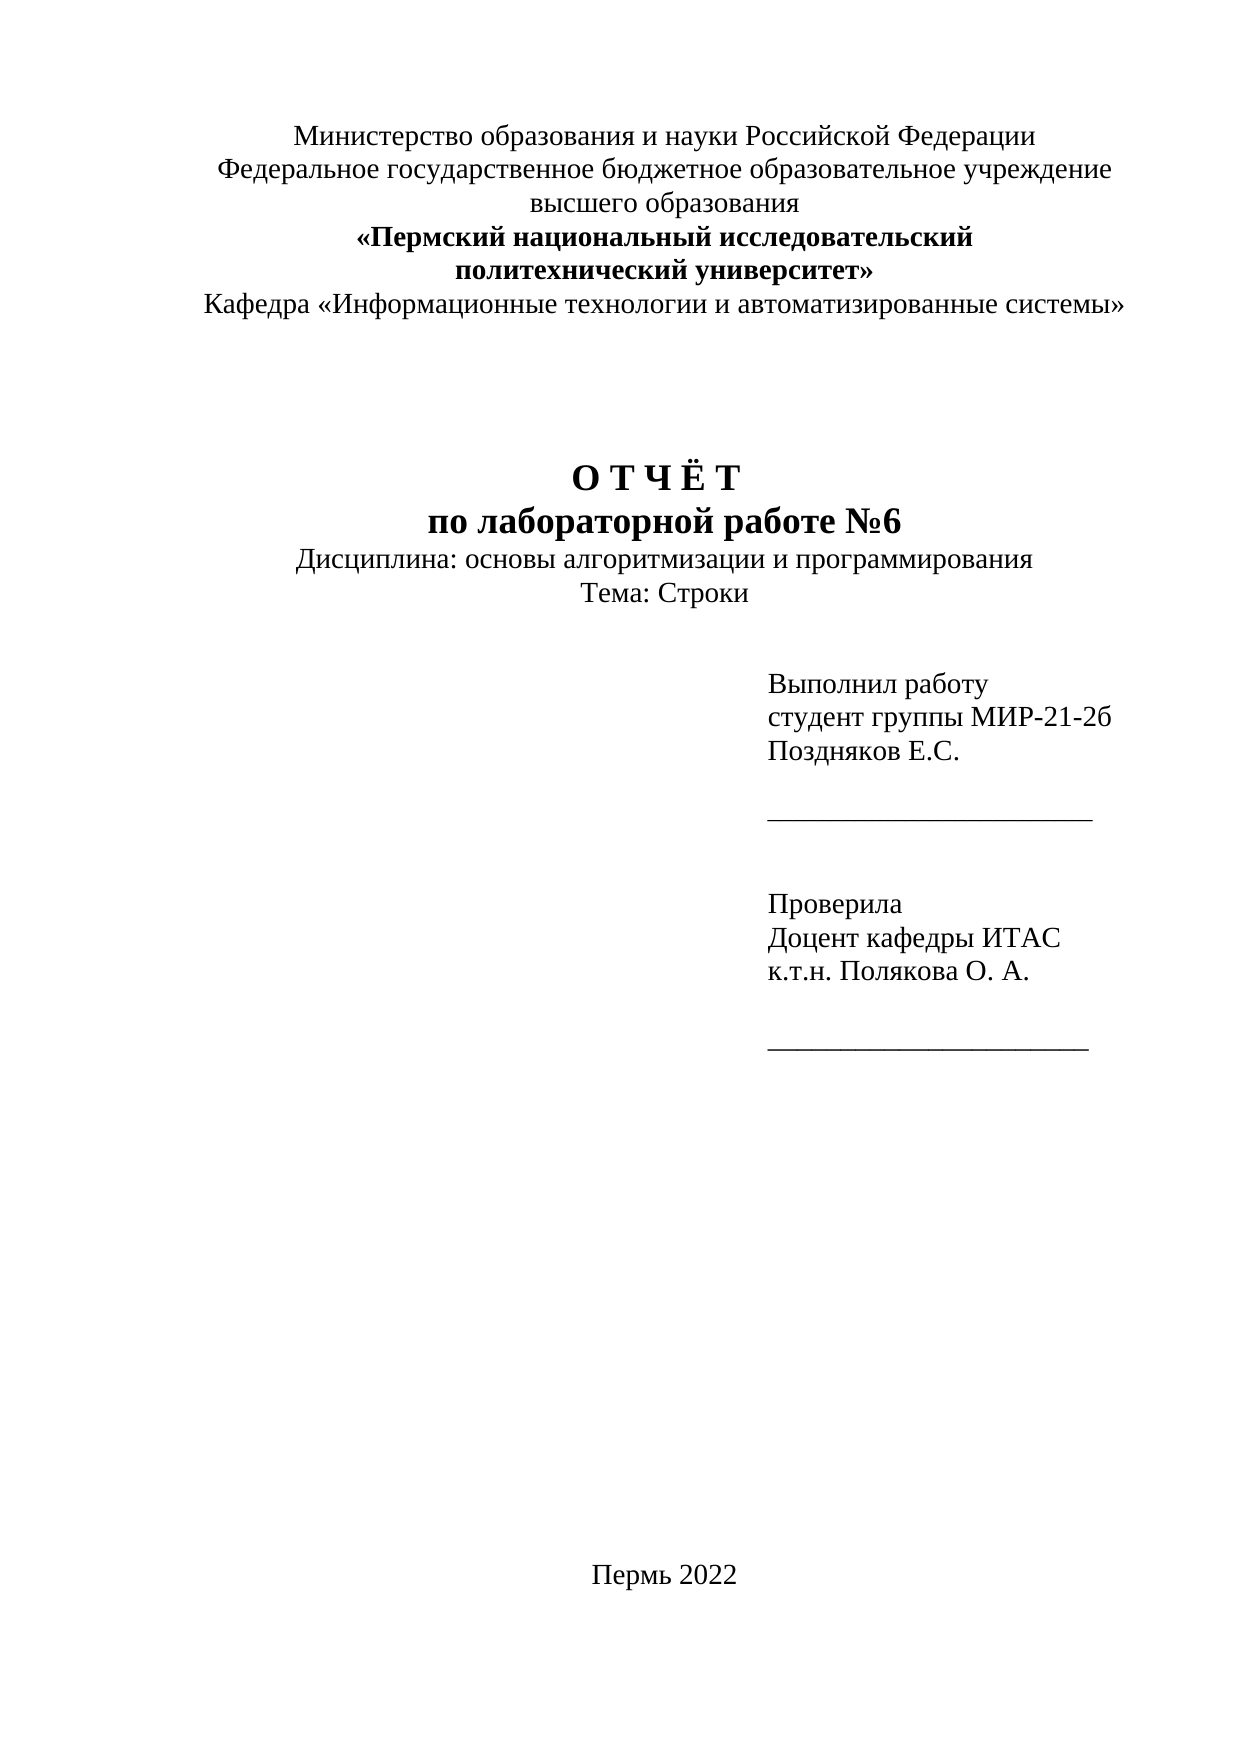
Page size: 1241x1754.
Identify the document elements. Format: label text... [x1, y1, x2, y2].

text Проверила [768, 886, 1152, 920]
text высшего‌ ‌образования‌ [177, 185, 1152, 219]
text по лабораторной работе №6 [177, 498, 1152, 541]
text Выполнил работу [768, 666, 1152, 699]
text Доцент кафедры ИТАС [768, 920, 1152, 953]
text __________________________ [693, 795, 1152, 824]
text Кафедра «Информационные технологии и автоматизированные системы» [177, 286, 1152, 319]
text О Т Ч Ё Т [177, 455, 1152, 498]
text Поздняков Е.С. [693, 733, 1152, 766]
text к.т.н. Полякова О. А. [768, 953, 1152, 987]
text «Пермский национальный исследовательский политехнический университет» [177, 219, 1152, 286]
text Дисциплина: основы алгоритмизации и программирования [177, 541, 1152, 575]
text Министерство образования и науки Российской Федерации Федеральное‌ ‌государственное‌ ‌бюджетное‌ ‌образовательное‌ ‌учреждение‌ [177, 118, 1152, 185]
text Пермь 2022 [177, 1557, 1152, 1591]
text студент группы МИР-21-2б [768, 699, 1152, 733]
text Тема: Строки [177, 575, 1152, 608]
text ______________________ [768, 1020, 1152, 1054]
